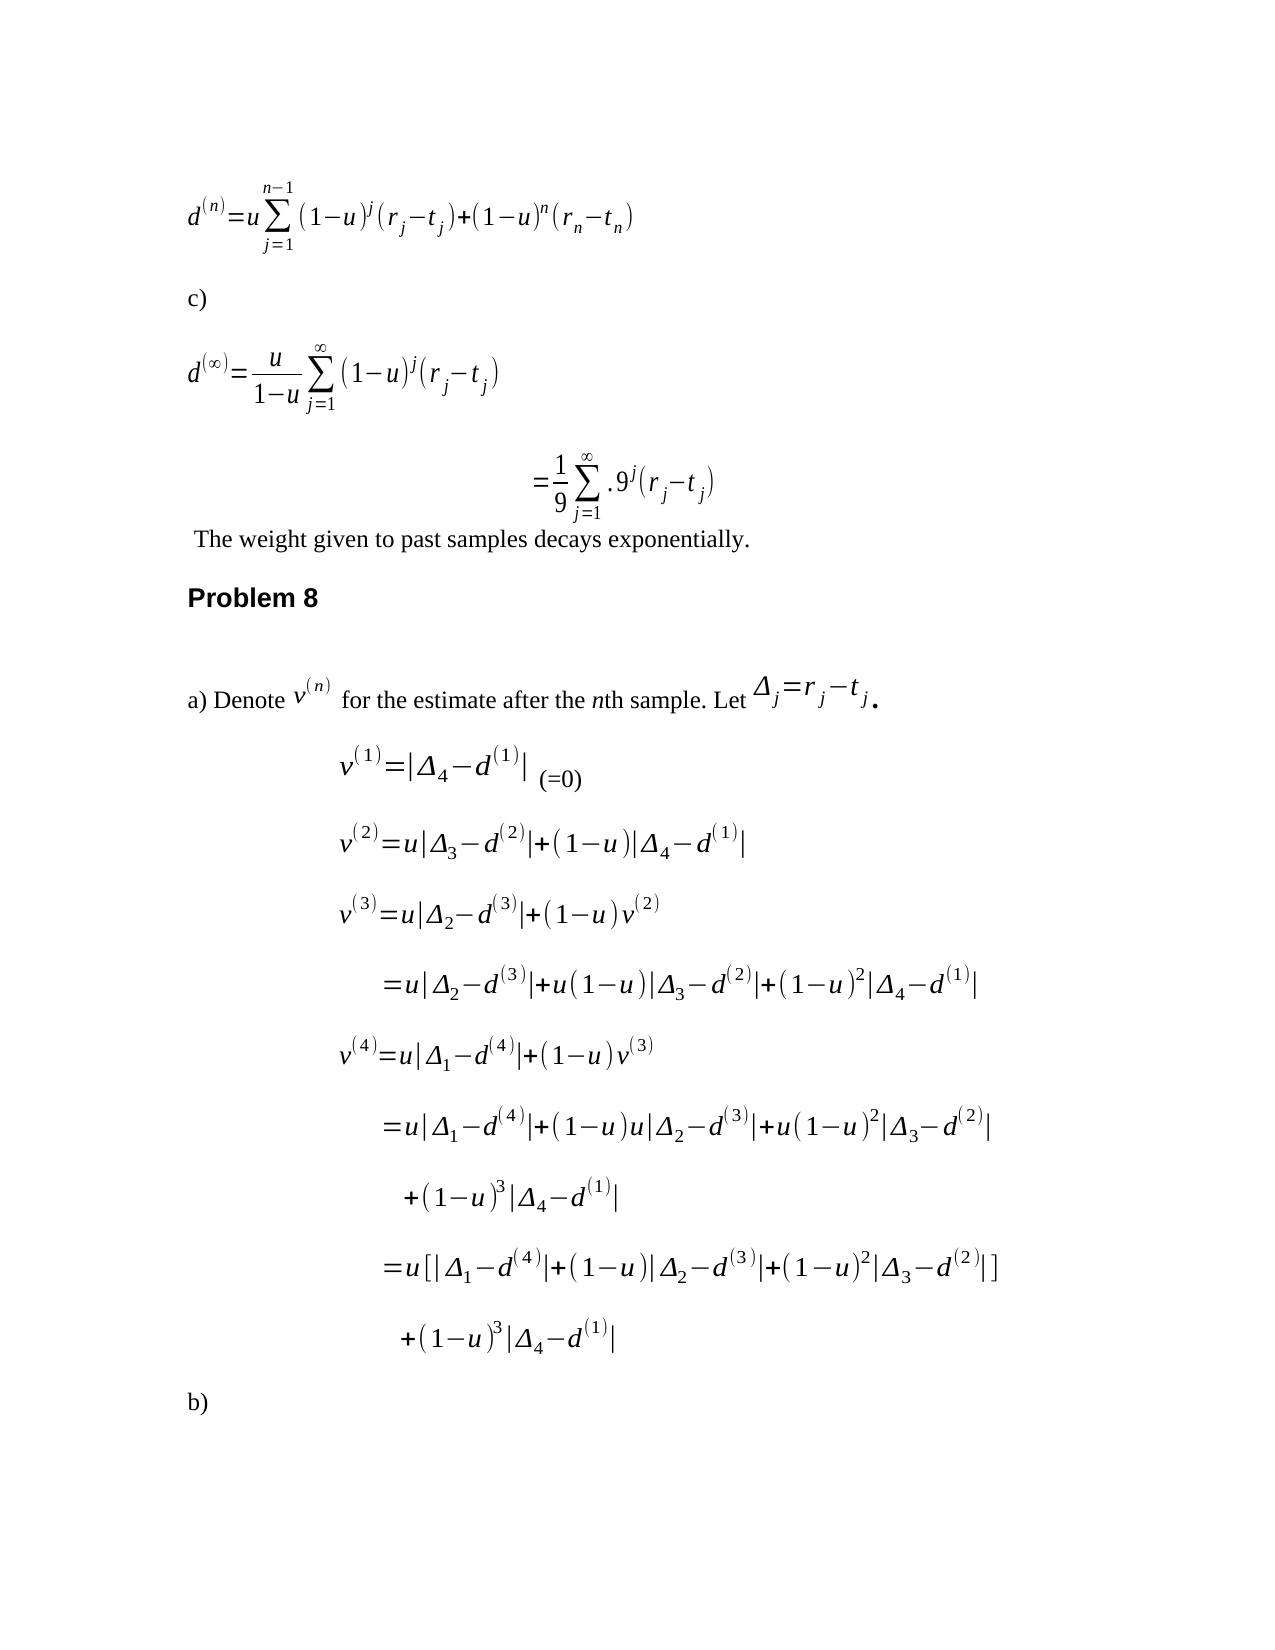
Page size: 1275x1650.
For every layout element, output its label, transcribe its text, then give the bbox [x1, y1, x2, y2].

subtitle c) [187, 283, 1087, 312]
subtitle b) [187, 1387, 1087, 1416]
subtitle (=0) [262, 743, 1087, 793]
subtitle The weight given to past samples decays exponentially. [187, 524, 1087, 553]
text Problem 8 [187, 582, 1087, 613]
subtitle a) Denote for the estimate after the nth sample. Let . [187, 671, 1087, 715]
